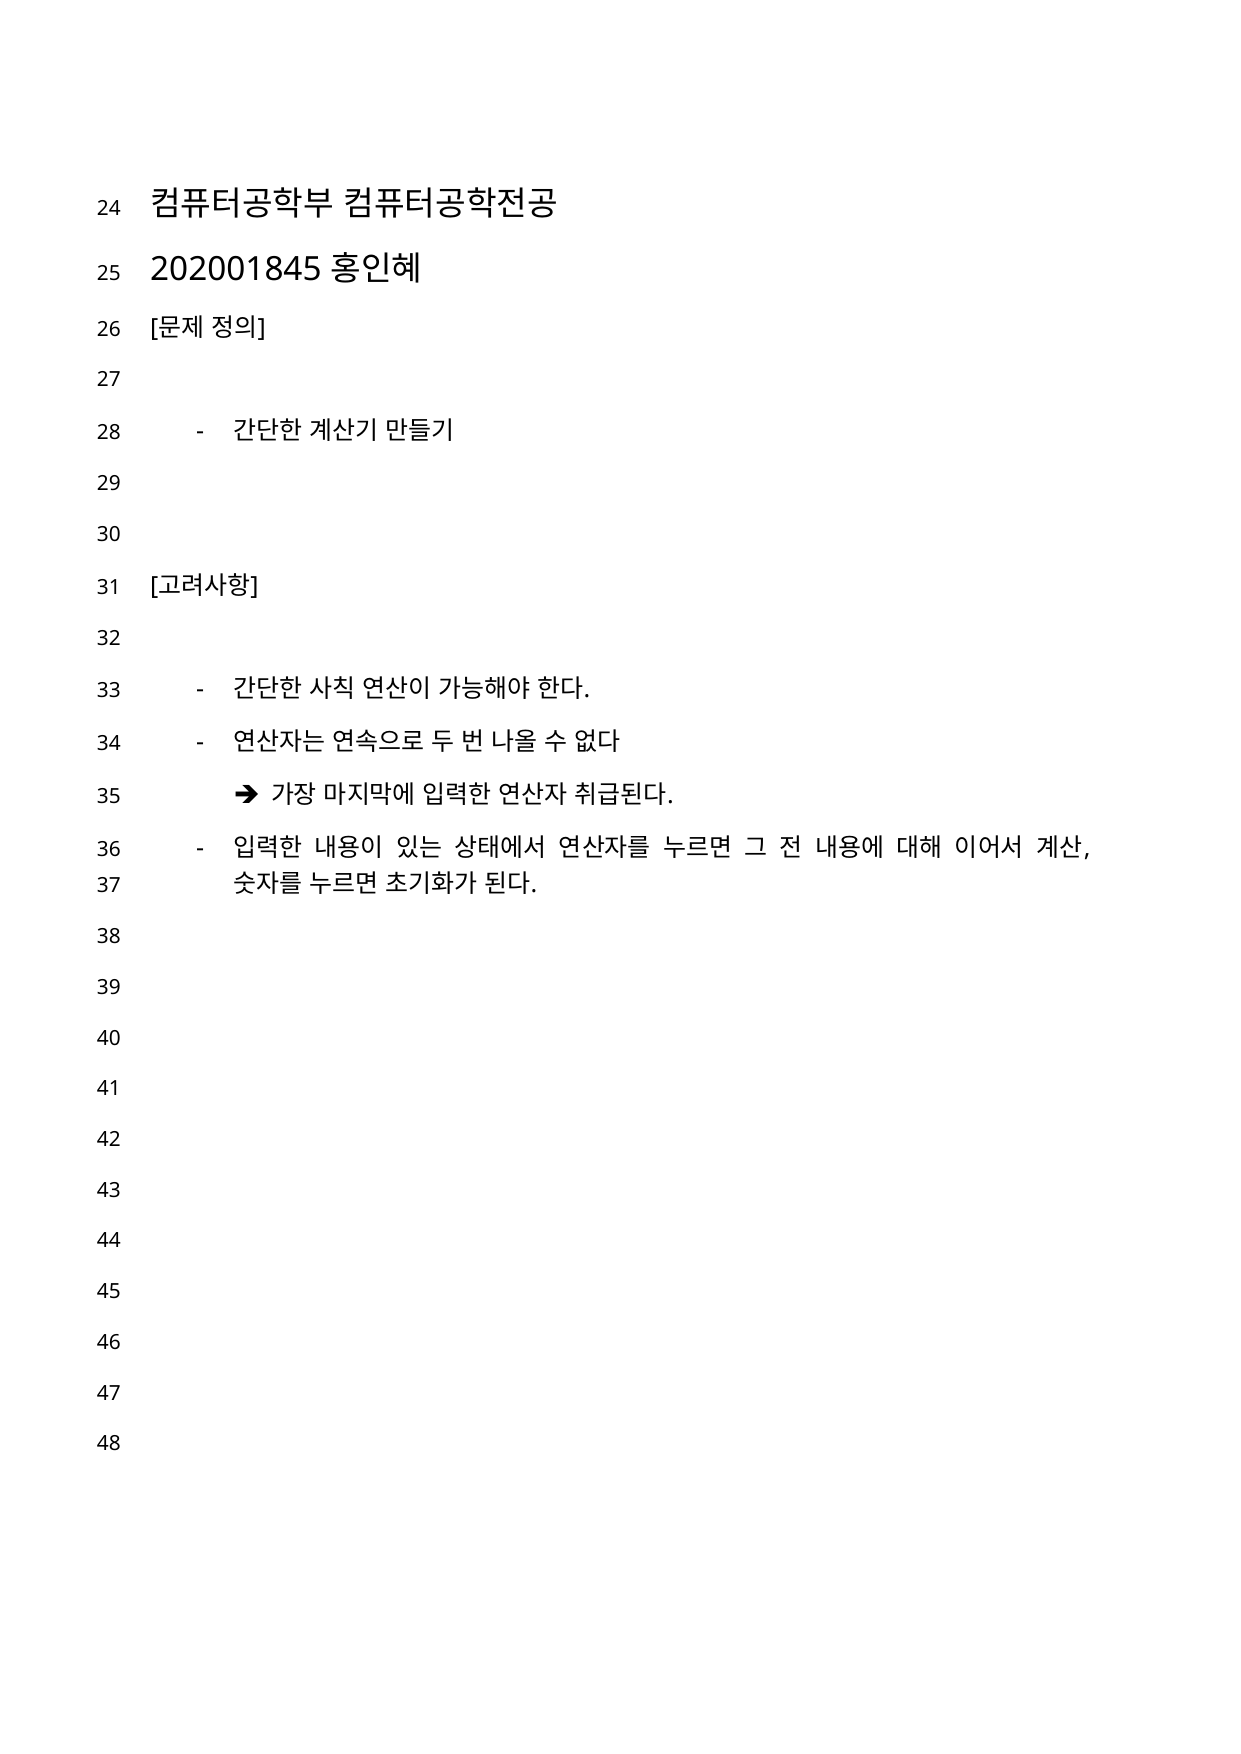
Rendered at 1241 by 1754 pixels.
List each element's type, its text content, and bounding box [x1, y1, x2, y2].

list 가장 마지막에 입력한 연산자 취급된다. [233, 775, 1090, 811]
text [고려사항] [150, 565, 1090, 601]
list 간단한 계산기 만들기 [196, 411, 1090, 447]
list 연산자는 연속으로 두 번 나올 수 없다 [196, 722, 1090, 758]
list 간단한 사칙 연산이 가능해야 한다. [196, 669, 1090, 705]
list 입력한 내용이 있는 상태에서 연산자를 누르면 그 전 내용에 대해 이어서 계산, 숫자를 누르면 초기화가 된다. [196, 828, 1090, 900]
text 컴퓨터공학부 컴퓨터공학전공 [150, 177, 1090, 225]
text 202001845 홍인혜 [150, 242, 1090, 291]
text [문제 정의] [150, 307, 1090, 343]
